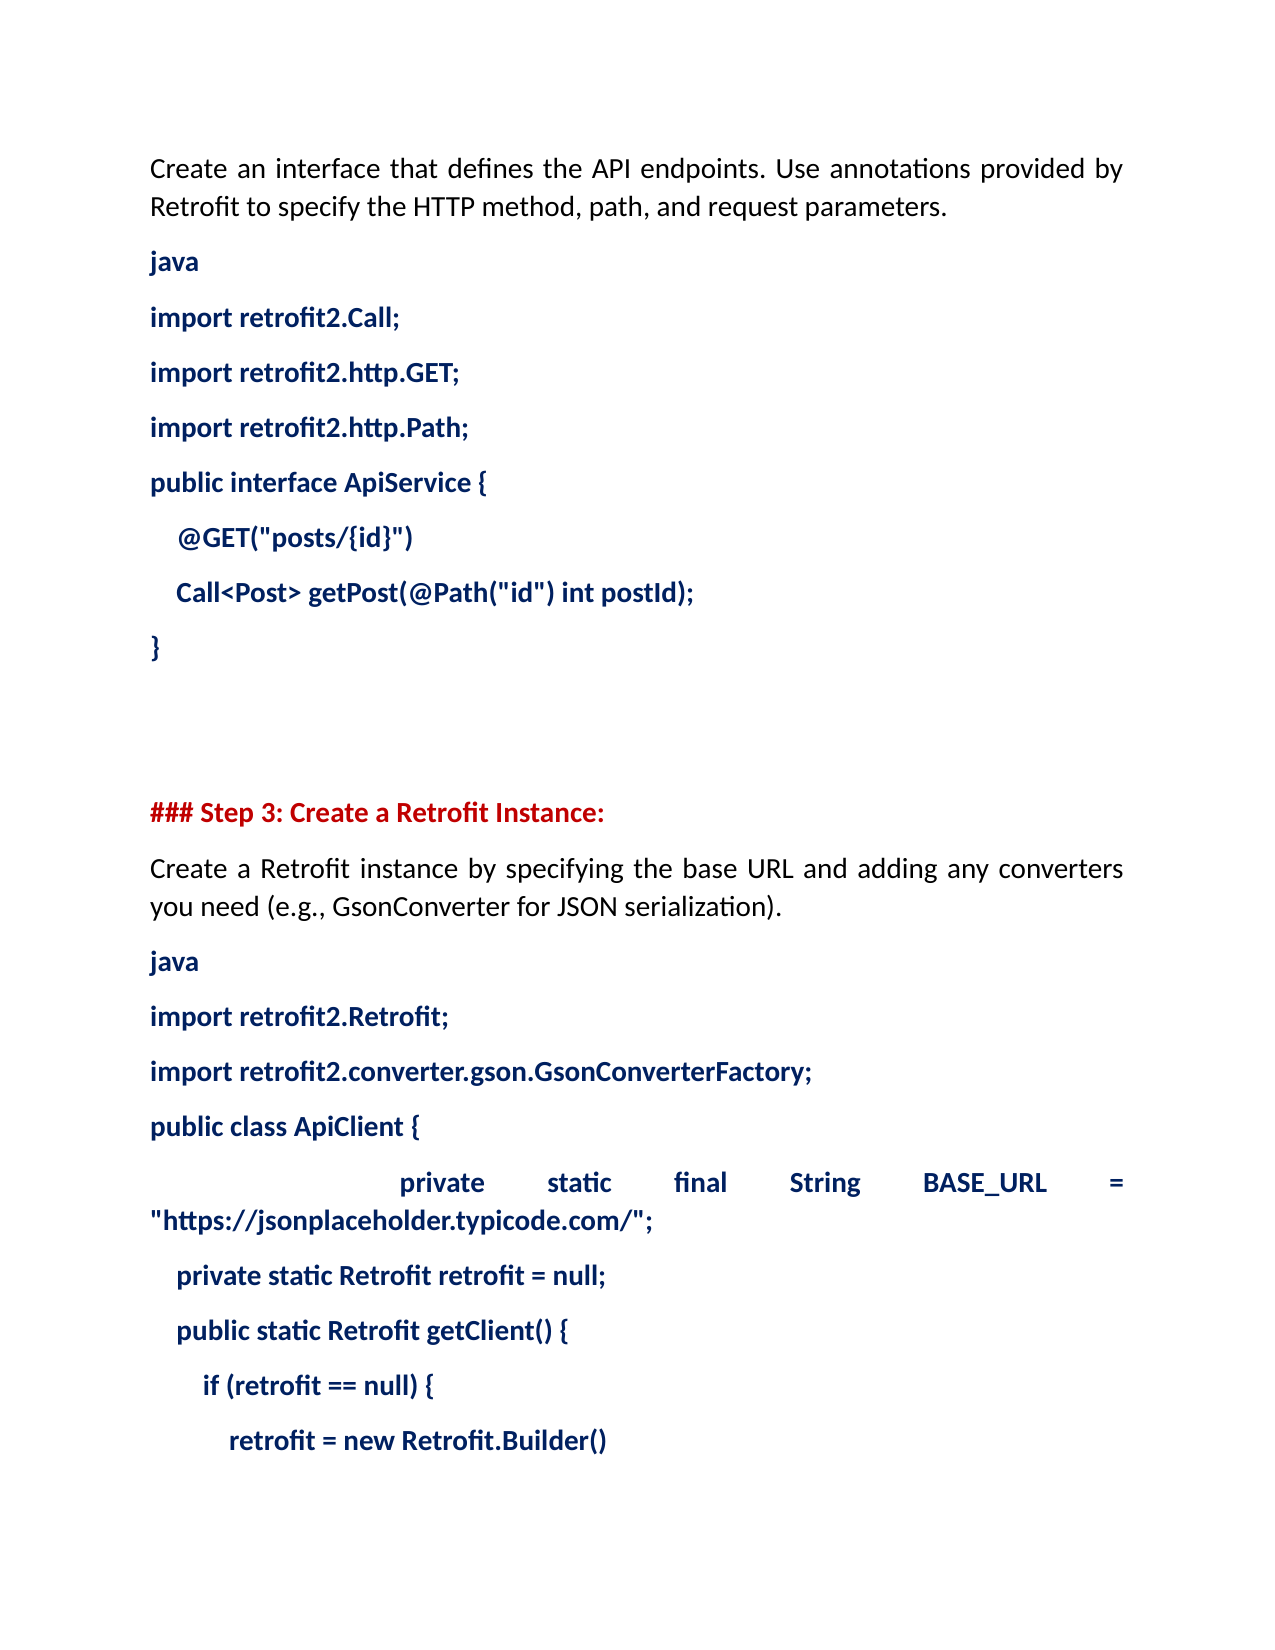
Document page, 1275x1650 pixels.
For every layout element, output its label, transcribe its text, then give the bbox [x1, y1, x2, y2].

text public class ApiClient { [150, 1108, 1125, 1144]
text java [150, 943, 1125, 979]
text import retrofit2.http.Path; [150, 409, 1125, 444]
text ### Step 3: Create a Retrofit Instance: [150, 794, 1125, 830]
text import retrofit2.converter.gson.GsonConverterFactory; [150, 1053, 1125, 1089]
text Create a Retrofit instance by specifying the base URL and adding any converters you need (e.g., GsonConverter for JSON serialization). [150, 850, 1125, 924]
text import retrofit2.http.GET; [150, 354, 1125, 389]
text if (retrofit == null) { [150, 1367, 1125, 1403]
text public static Retrofit getClient() { [150, 1312, 1125, 1348]
text @GET("posts/{id}") [150, 519, 1125, 555]
text public interface ApiService { [150, 464, 1125, 499]
text retrofit = new Retrofit.Builder() [150, 1422, 1125, 1458]
text private static Retrofit retrofit = null; [150, 1257, 1125, 1293]
text Call<Post> getPost(@Path("id") int postId); [150, 574, 1125, 610]
text Create an interface that defines the API endpoints. Use annotations provided by Retrofit to specify the HTTP method, path, and request parameters. [150, 150, 1125, 224]
text import retrofit2.Retrofit; [150, 998, 1125, 1034]
text java [150, 243, 1125, 279]
text private static final String BASE_URL = "https://jsonplaceholder.typicode.com/"; [150, 1164, 1125, 1238]
text } [150, 629, 1125, 665]
text import retrofit2.Call; [150, 299, 1125, 334]
